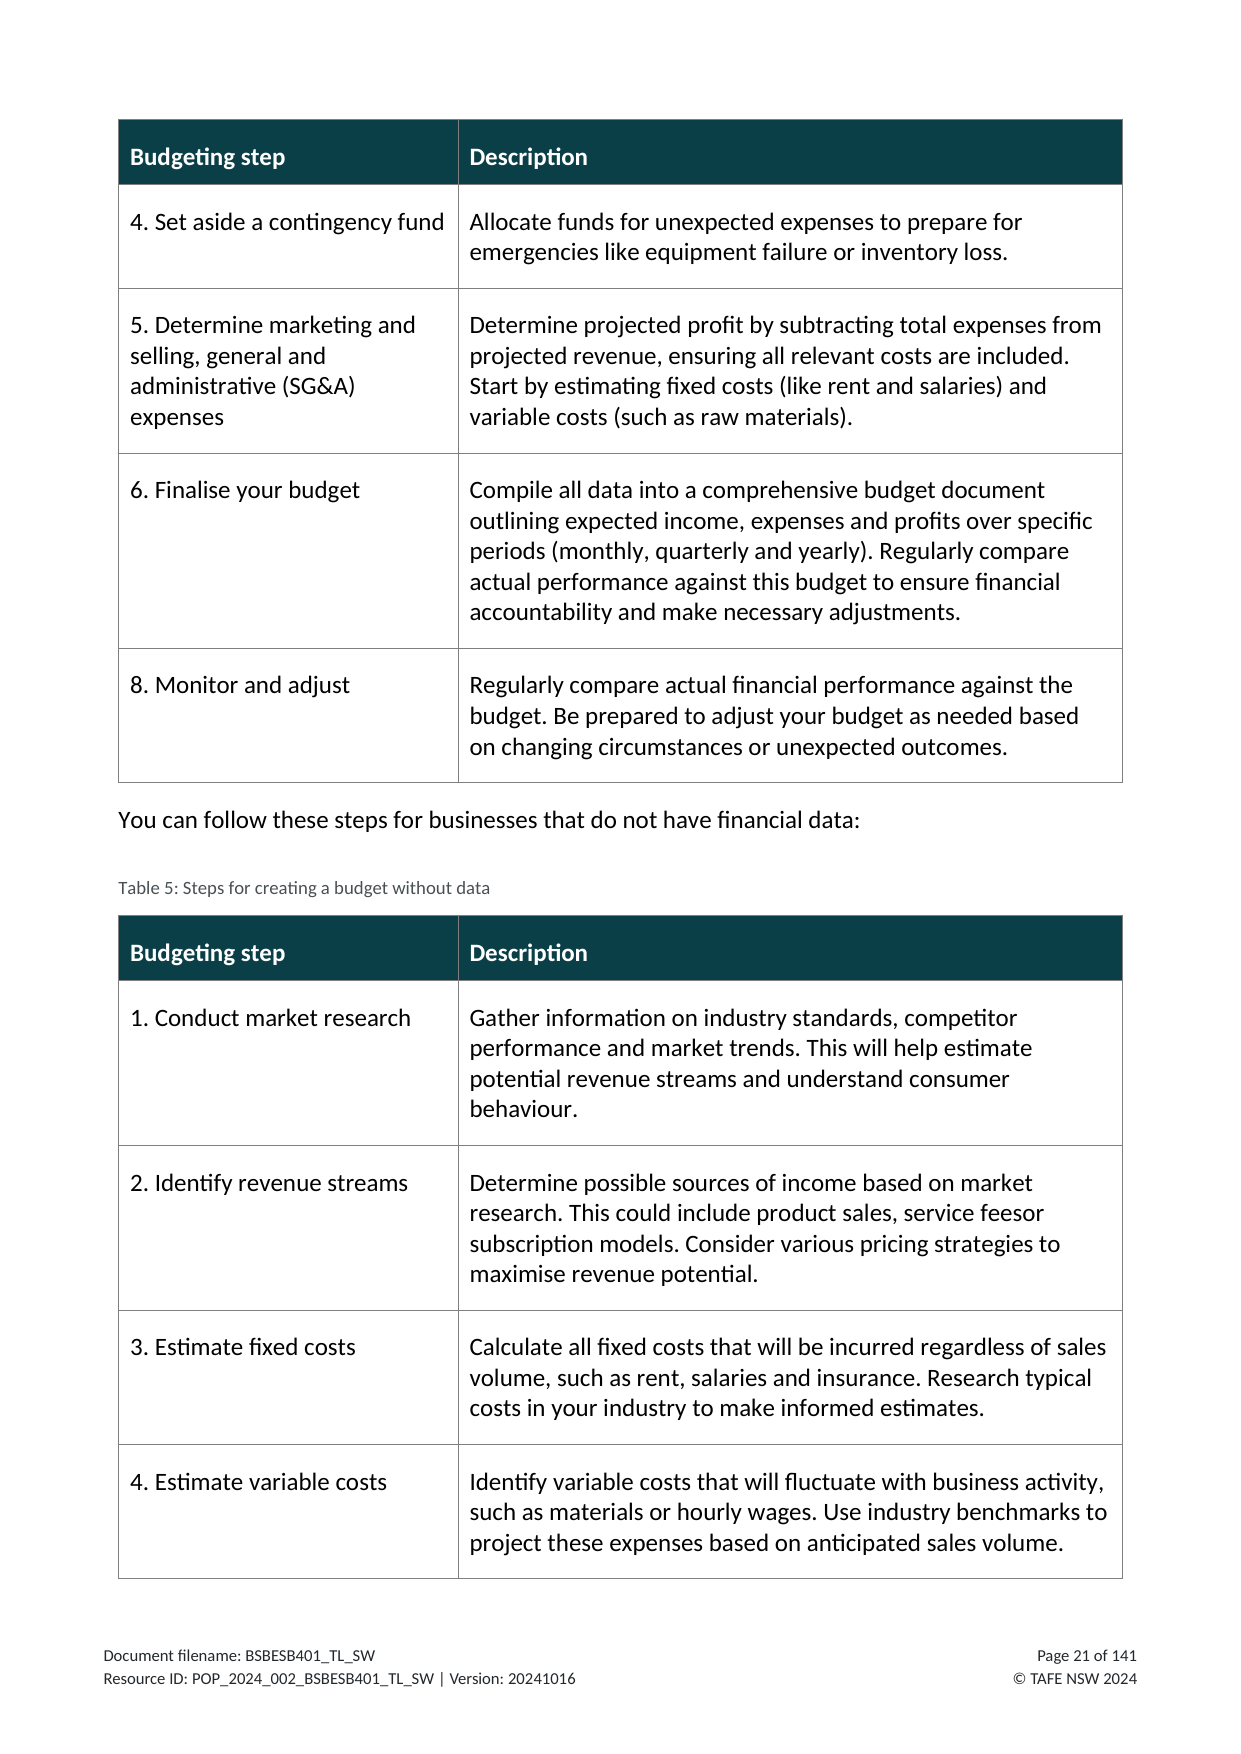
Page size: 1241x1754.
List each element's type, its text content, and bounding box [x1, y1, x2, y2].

table_cell Regularly compare actual financial performance against the budget. Be prepared to adjust your budget as needed based on changing circumstances or unexpected outcomes. [459, 649, 1122, 782]
table_cell 3. Estimate fixed costs [119, 1311, 458, 1444]
table_cell 2. Identify revenue streams [119, 1146, 458, 1310]
table_cell Compile all data into a comprehensive budget document outlining expected income, expenses and profits over specific periods (monthly, quarterly and yearly). Regularly compare actual performance against this budget to ensure financial accountability and make necessary adjustments. [459, 454, 1122, 648]
text Table 5: Steps for creating a budget without data [118, 876, 1122, 899]
table_cell Identify variable costs that will fluctuate with business activity, such as materials or hourly wages. Use industry benchmarks to project these expenses based on anticipated sales volume. [459, 1445, 1122, 1578]
text You can follow these steps for businesses that do not have financial data: [118, 804, 1122, 834]
table_cell 4. Estimate variable costs [119, 1445, 458, 1578]
table_cell 4. Set aside a contingency fund [119, 185, 458, 288]
table_header Description [459, 916, 1122, 980]
table_cell Determine possible sources of income based on market research. This could include product sales, service feesor subscription models. Consider various pricing strategies to maximise revenue potential. [459, 1146, 1122, 1310]
table_cell Allocate funds for unexpected expenses to prepare for emergencies like equipment failure or inventory loss. [459, 185, 1122, 288]
table_cell Calculate all fixed costs that will be incurred regardless of sales volume, such as rent, salaries and insurance. Research typical costs in your industry to make informed estimates. [459, 1311, 1122, 1444]
table_cell Determine projected profit by subtracting total expenses from projected revenue, ensuring all relevant costs are included. Start by estimating fixed costs (like rent and salaries) and variable costs (such as raw materials). [459, 289, 1122, 452]
table_cell 6. Finalise your budget [119, 454, 458, 648]
table_header Budgeting step [119, 120, 458, 184]
table_header Description [459, 120, 1122, 184]
table_header Budgeting step [119, 916, 458, 980]
table_cell 8. Monitor and adjust [119, 649, 458, 782]
table_cell 1. Conduct market research [119, 981, 458, 1145]
table_cell 5. Determine marketing and selling, general and administrative (SG&A) expenses [119, 289, 458, 452]
table_cell Gather information on industry standards, competitor performance and market trends. This will help estimate potential revenue streams and understand consumer behaviour. [459, 981, 1122, 1145]
